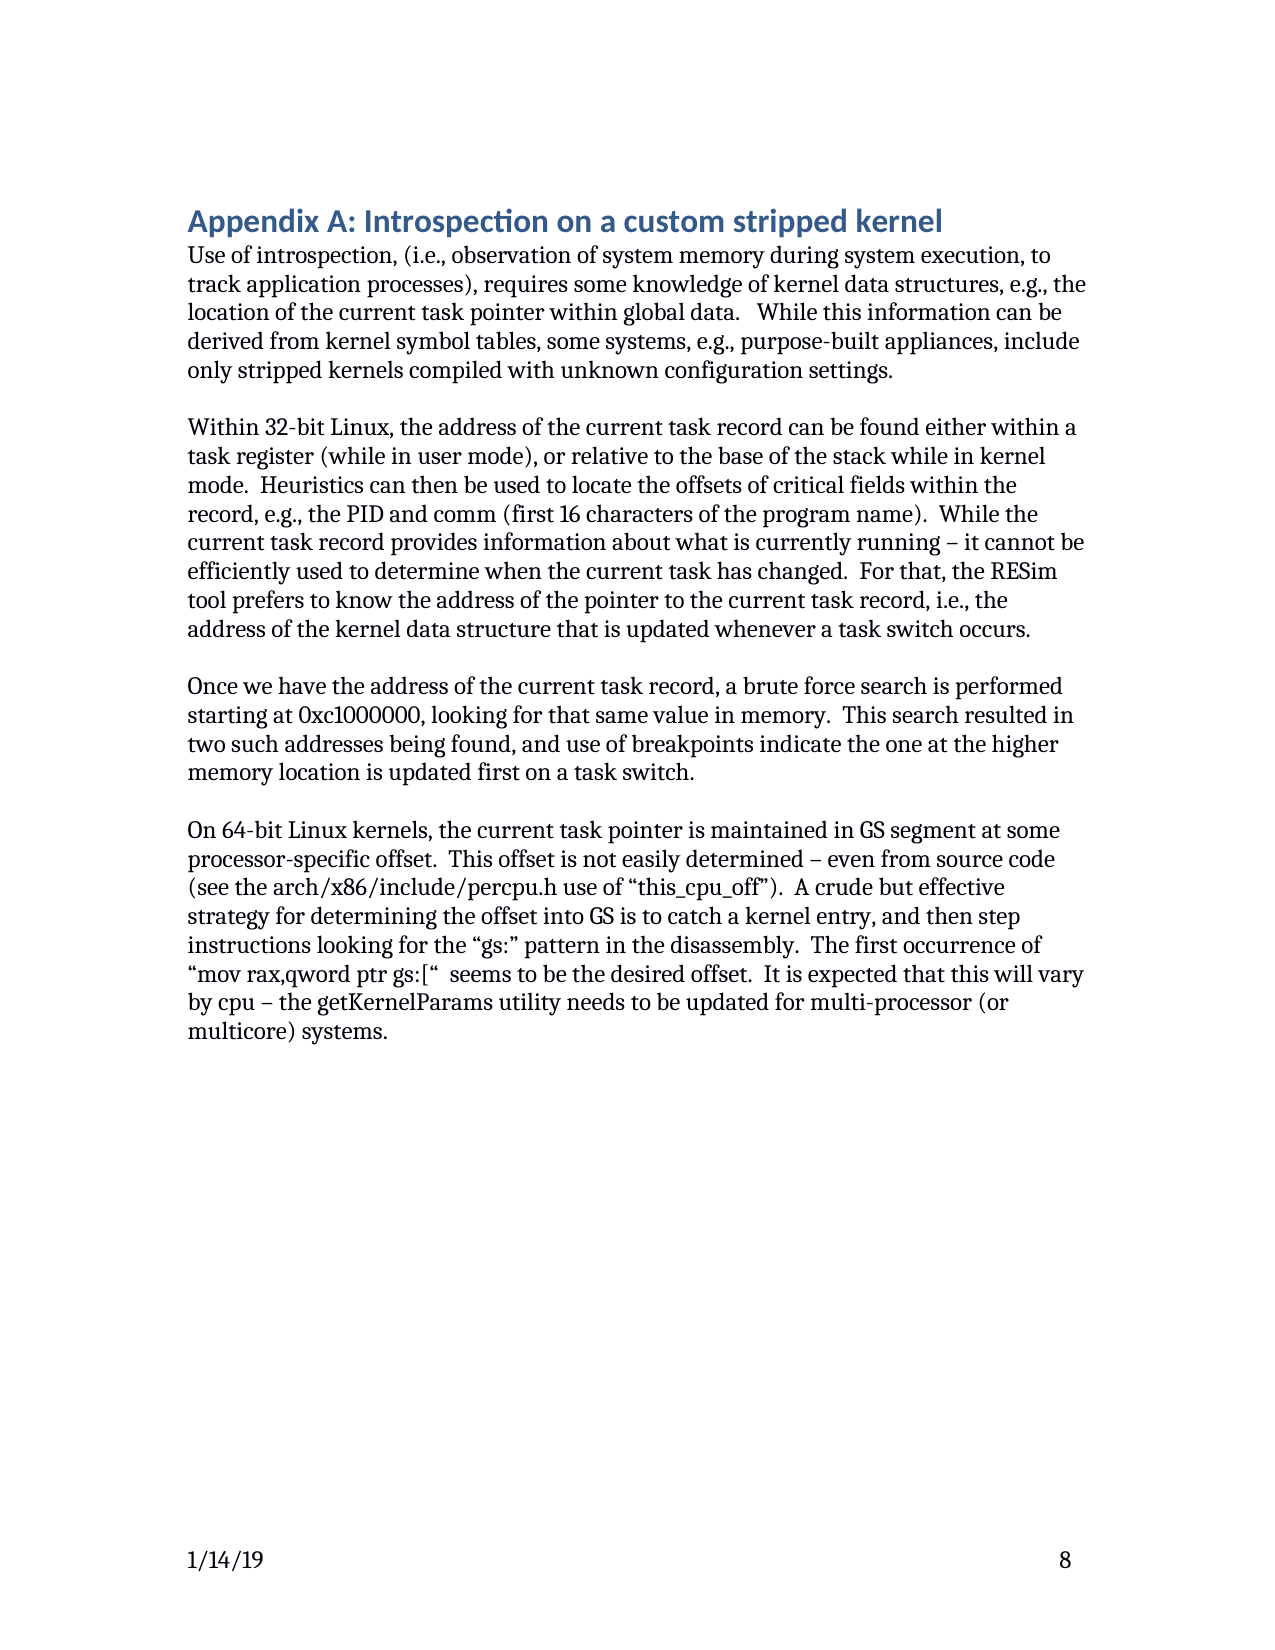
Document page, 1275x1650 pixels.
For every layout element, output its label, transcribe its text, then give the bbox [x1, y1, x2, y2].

text On 64-bit Linux kernels, the current task pointer is maintained in GS segment at some processor-specific offset. This offset is not easily determined – even from source code (see the arch/x86/include/percpu.h use of “this_cpu_off”). A crude but effective strategy for determining the offset into GS is to catch a kernel entry, and then step instructions looking for the “gs:” pattern in the disassembly. The first occurrence of “mov rax,qword ptr gs:[“ seems to be the desired offset. It is expected that this will vary by cpu – the getKernelParams utility needs to be updated for multi-processor (or multicore) systems. [187, 816, 1087, 1046]
text Use of introspection, (i.e., observation of system memory during system execution, to track application processes), requires some knowledge of kernel data structures, e.g., the location of the current task pointer within global data. While this information can be derived from kernel symbol tables, some systems, e.g., purpose-built appliances, include only stripped kernels compiled with unknown configuration settings. [187, 241, 1087, 384]
text Once we have the address of the current task record, a brute force search is performed starting at 0xc1000000, looking for that same value in memory. This search resulted in two such addresses being found, and use of breakpoints indicate the one at the higher memory location is updated first on a task switch. [187, 672, 1087, 787]
text Within 32-bit Linux, the address of the current task record can be found either within a task register (while in user mode), or relative to the base of the stack while in kernel mode. Heuristics can then be used to locate the offsets of critical fields within the record, e.g., the PID and comm (first 16 characters of the program name). While the current task record provides information about what is currently running – it cannot be efficiently used to determine when the current task has changed. For that, the RESim tool prefers to know the address of the pointer to the current task record, i.e., the address of the kernel data structure that is updated whenever a task switch occurs. [187, 413, 1087, 643]
subtitle Appendix A: Introspection on a custom stripped kernel [187, 200, 1087, 241]
